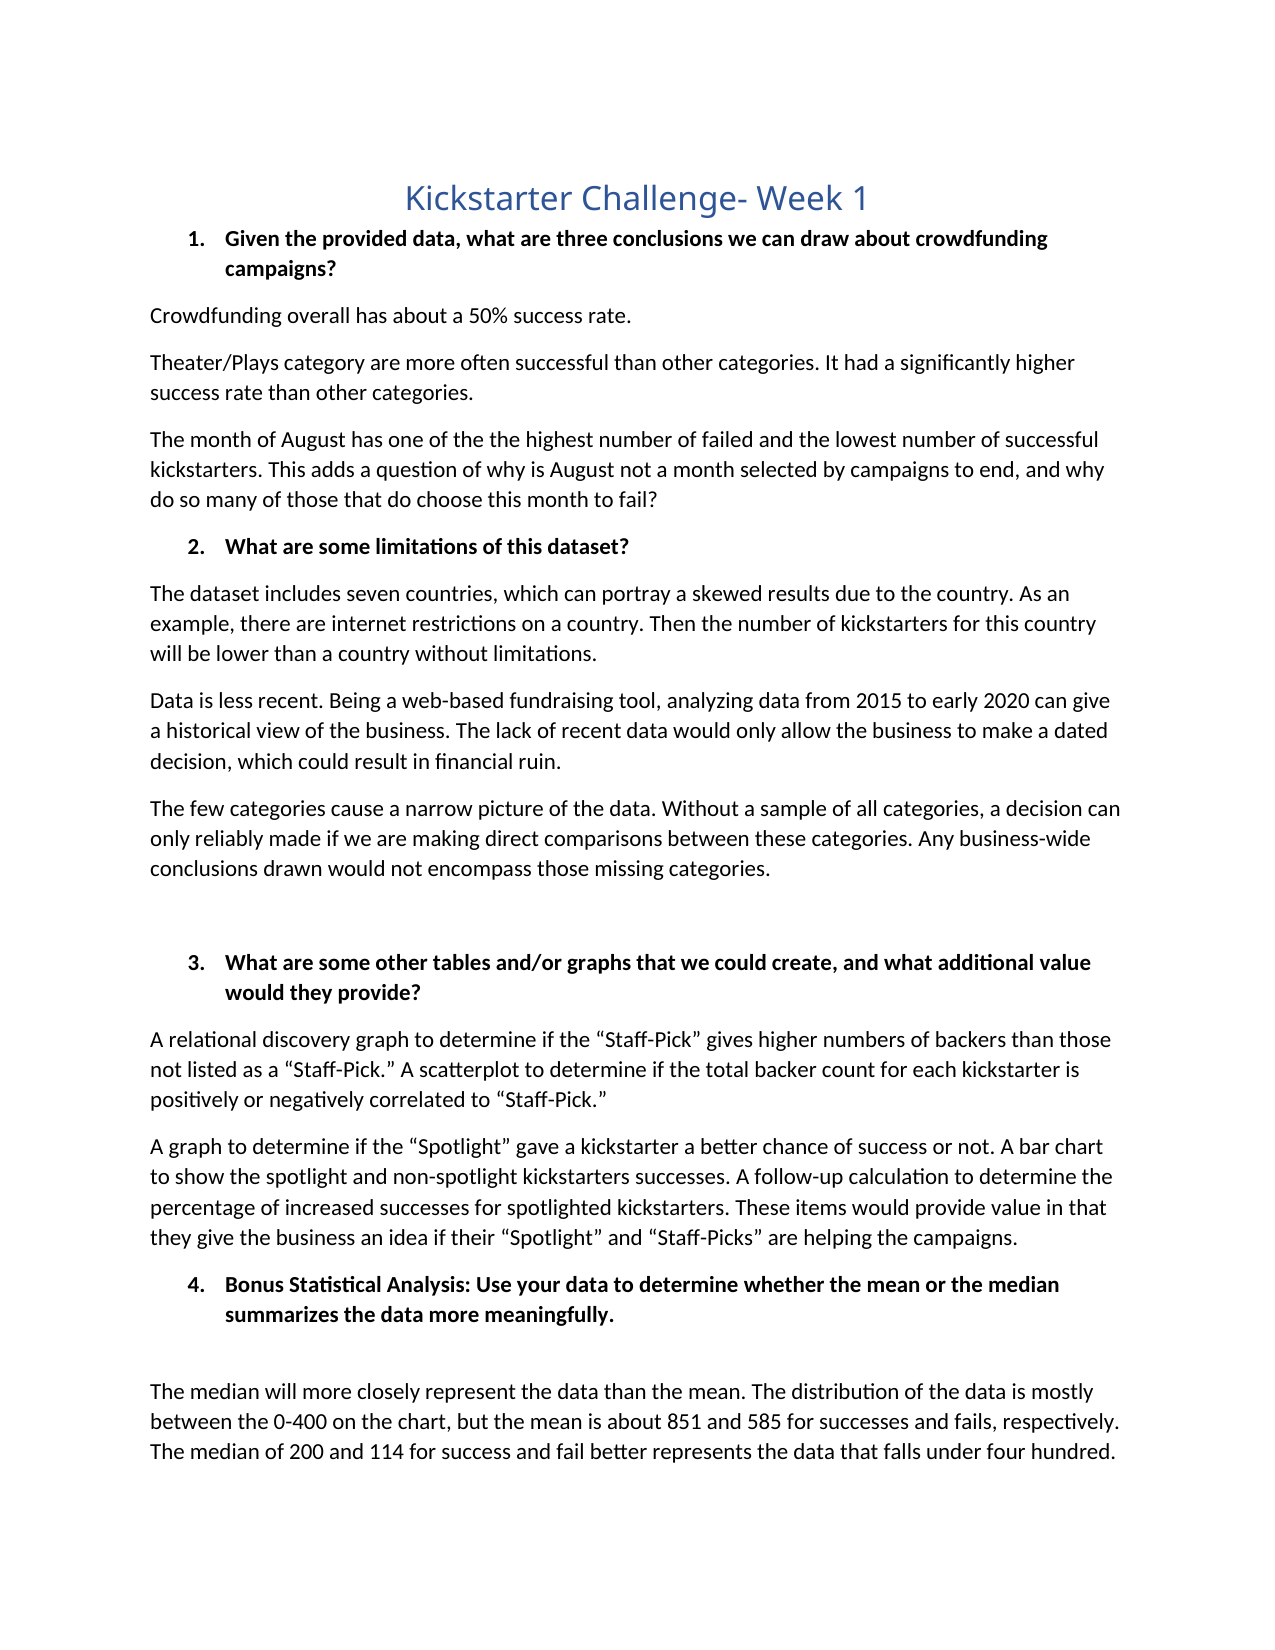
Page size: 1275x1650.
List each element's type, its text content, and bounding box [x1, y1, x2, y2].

list Given the provided data, what are three conclusions we can draw about crowdfunding campaigns? [187, 224, 1125, 282]
text A graph to determine if the “Spotlight” gave a kickstarter a better chance of success or not. A bar chart to show the spotlight and non-spotlight kickstarters successes. A follow-up calculation to determine the percentage of increased successes for spotlighted kickstarters. These items would provide value in that they give the business an idea if their “Spotlight” and “Staff-Picks” are helping the campaigns. [150, 1132, 1125, 1251]
text The median will more closely represent the data than the mean. The distribution of the data is mostly between the 0-400 on the chart, but the mean is about 851 and 585 for successes and fails, respectively. The median of 200 and 114 for success and fail better represents the data that falls under four hundred. [150, 1377, 1125, 1466]
list What are some limitations of this dataset? [187, 532, 1125, 560]
text Theater/Plays category are more often successful than other categories. It had a significantly higher success rate than other categories. [150, 348, 1125, 406]
text Data is less recent. Being a web-based fundraising tool, analyzing data from 2015 to early 2020 can give a historical view of the business. The lack of recent data would only allow the business to make a dated decision, which could result in financial ruin. [150, 686, 1125, 775]
text The month of August has one of the the highest number of failed and the lowest number of successful kickstarters. This adds a question of why is August not a month selected by campaigns to end, and why do so many of those that do choose this month to fail? [150, 425, 1125, 513]
text A relational discovery graph to determine if the “Staff-Pick” gives higher numbers of backers than those not listed as a “Staff-Pick.” A scatterplot to determine if the total backer count for each kickstarter is positively or negatively correlated to “Staff-Pick.” [150, 1025, 1125, 1113]
list What are some other tables and/or graphs that we could create, and what additional value would they provide? [187, 948, 1125, 1006]
text The few categories cause a narrow picture of the data. Without a sample of all categories, a decision can only reliably made if we are making direct comparisons between these categories. Any business-wide conclusions drawn would not encompass those missing categories. [150, 794, 1125, 882]
subtitle Kickstarter Challenge- Week 1 [150, 175, 1125, 220]
text Crowdfunding overall has about a 50% success rate. [150, 301, 1125, 329]
text The dataset includes seven countries, which can portray a skewed results due to the country. As an example, there are internet restrictions on a country. Then the number of kickstarters for this country will be lower than a country without limitations. [150, 579, 1125, 668]
list Bonus Statistical Analysis: Use your data to determine whether the mean or the median summarizes the data more meaningfully. [187, 1270, 1125, 1328]
